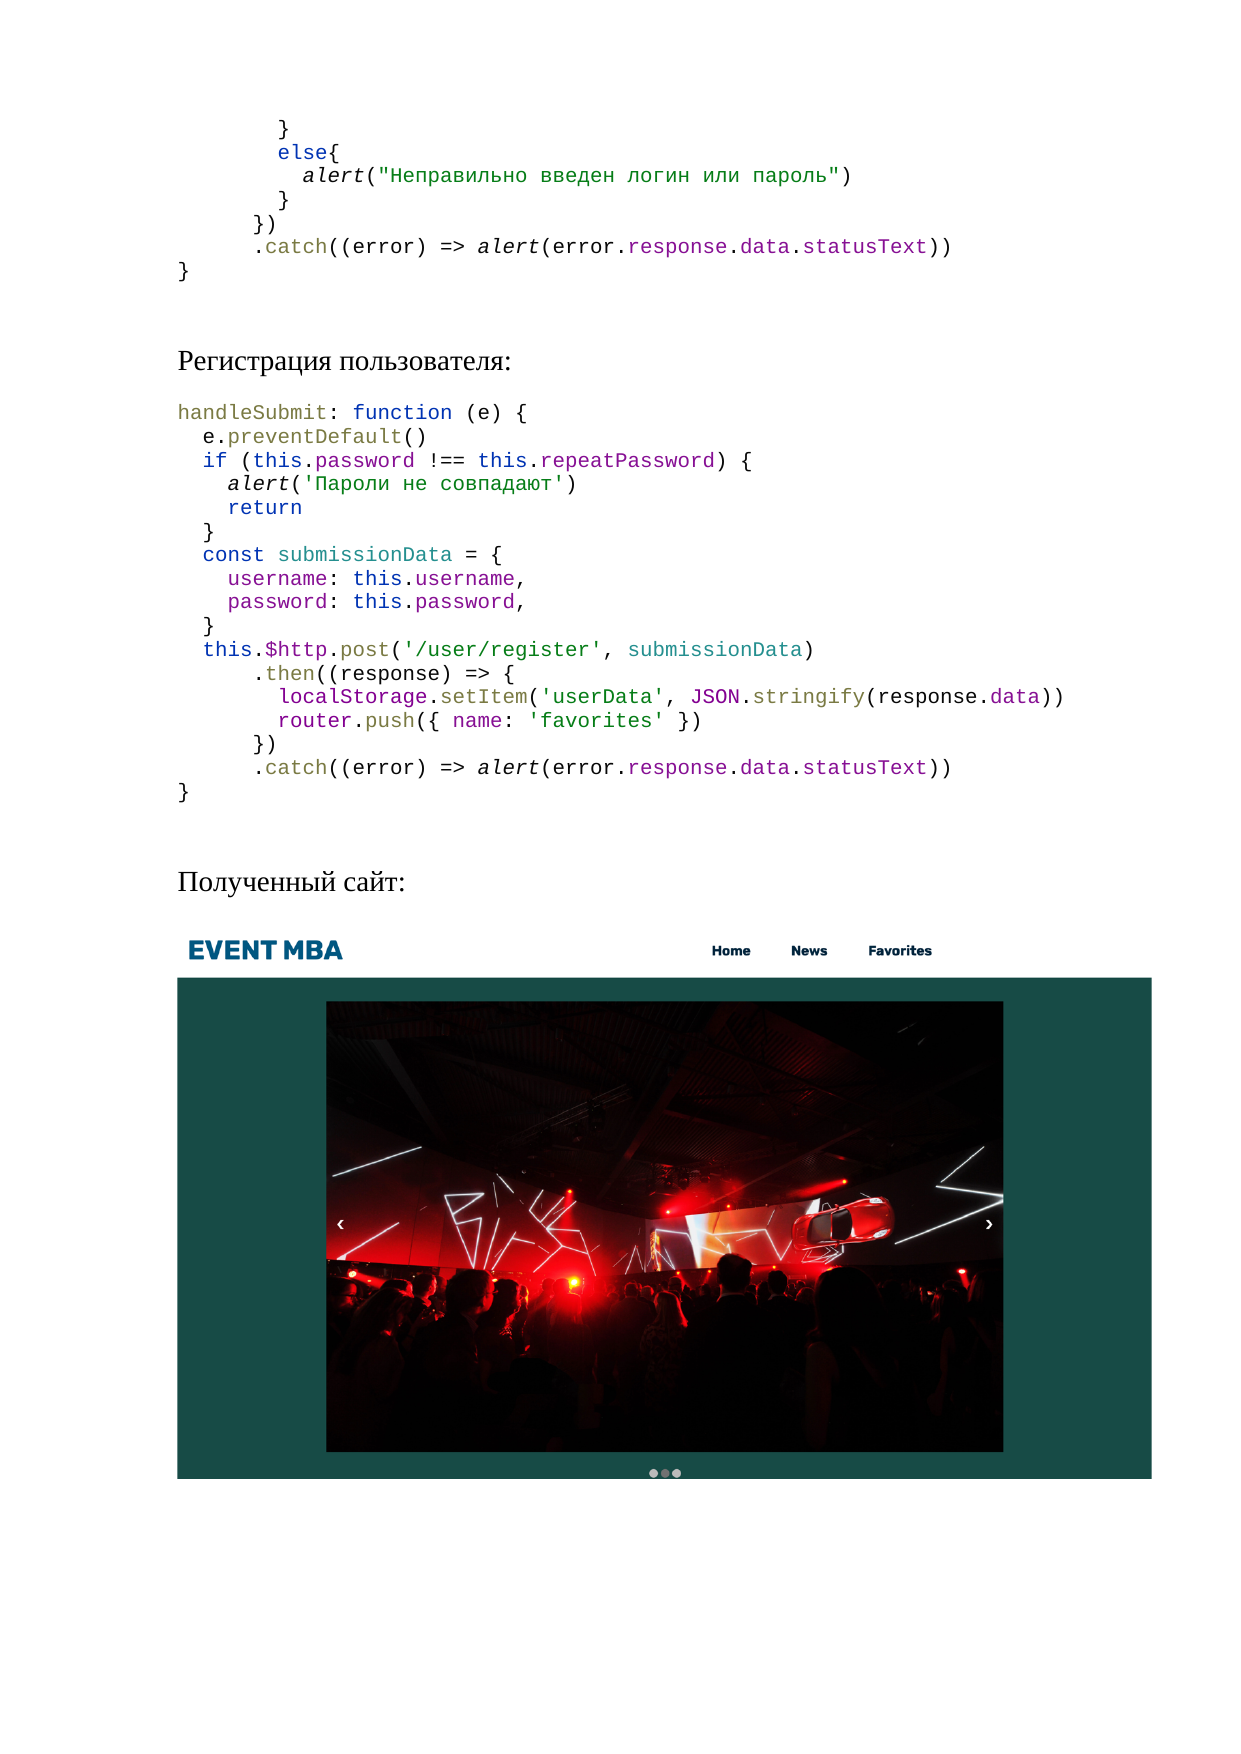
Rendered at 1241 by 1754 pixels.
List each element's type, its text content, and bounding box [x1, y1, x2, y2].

picture [177, 923, 1152, 1479]
text Регистрация пользователя: [177, 343, 1152, 377]
text Полученный сайт: [177, 864, 1152, 897]
text handleSubmit: function (e) { e.preventDefault() if (this.password !== this.repeatPassword) { alert('Пароли не совпадают') return } const submissionData = { username: this.username, password: this.password, } this.$http.post('/user/register', submissionData) .then((response) => { localStorage.setItem('userData', JSON.stringify(response.data)) router.push({ name: 'favorites' }) }) .catch((error) => alert(error.response.data.statusText)) } [177, 402, 1152, 804]
